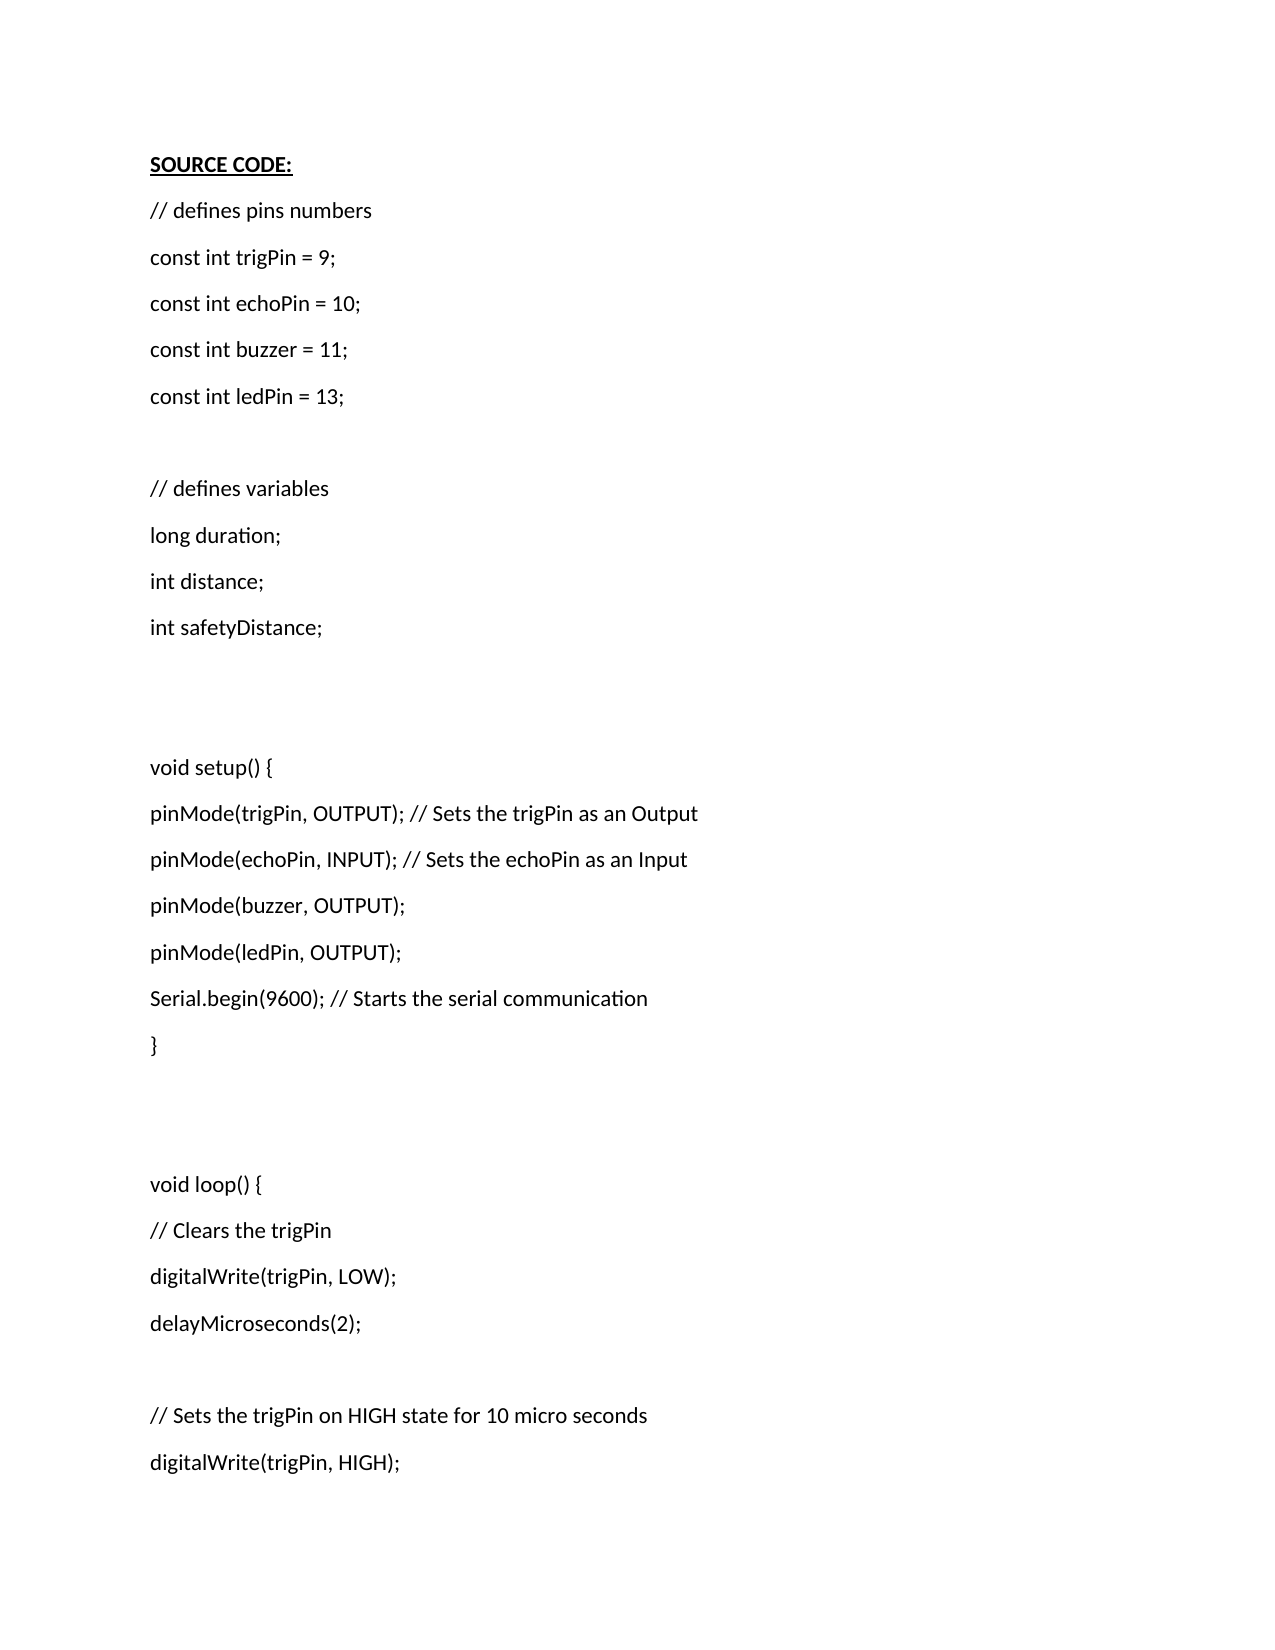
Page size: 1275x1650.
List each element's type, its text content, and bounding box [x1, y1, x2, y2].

text const int echoPin = 10; [150, 289, 1125, 317]
text pinMode(echoPin, INPUT); // Sets the echoPin as an Input [150, 845, 1125, 873]
text pinMode(trigPin, OUTPUT); // Sets the trigPin as an Output [150, 799, 1125, 827]
text const int buzzer = 11; [150, 335, 1125, 363]
text // Sets the trigPin on HIGH state for 10 micro seconds [150, 1402, 1125, 1429]
text SOURCE CODE: [150, 150, 1125, 178]
text int distance; [150, 567, 1125, 595]
text // defines pins numbers [150, 196, 1125, 224]
text } [150, 1031, 1125, 1059]
text void setup() { [150, 753, 1125, 781]
text digitalWrite(trigPin, HIGH); [150, 1448, 1125, 1476]
text long duration; [150, 521, 1125, 549]
text pinMode(buzzer, OUTPUT); [150, 892, 1125, 920]
text pinMode(ledPin, OUTPUT); [150, 938, 1125, 966]
text int safetyDistance; [150, 613, 1125, 642]
text delayMicroseconds(2); [150, 1309, 1125, 1337]
text // defines variables [150, 474, 1125, 502]
text digitalWrite(trigPin, LOW); [150, 1262, 1125, 1291]
text // Clears the trigPin [150, 1216, 1125, 1244]
text const int trigPin = 9; [150, 243, 1125, 271]
text Serial.begin(9600); // Starts the serial communication [150, 984, 1125, 1012]
text const int ledPin = 13; [150, 382, 1125, 410]
text void loop() { [150, 1170, 1125, 1198]
